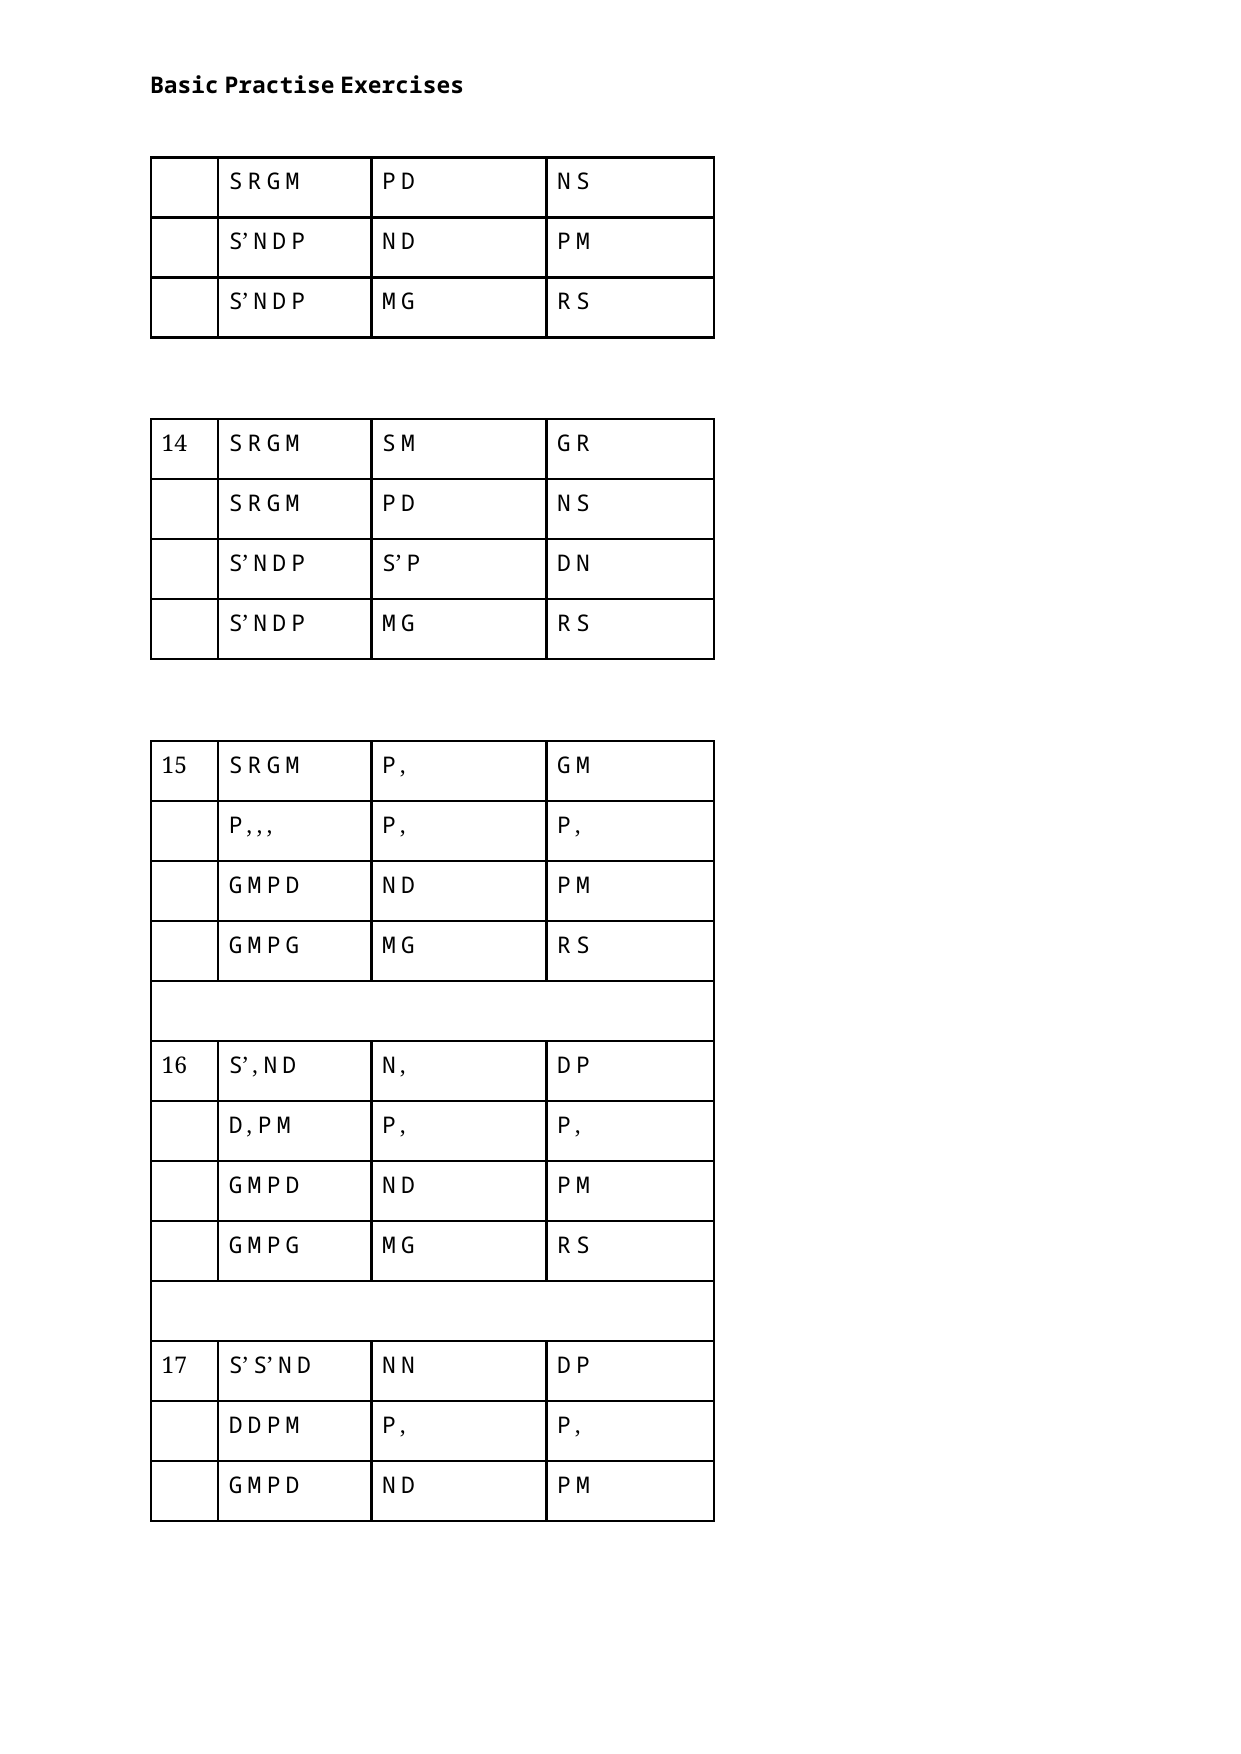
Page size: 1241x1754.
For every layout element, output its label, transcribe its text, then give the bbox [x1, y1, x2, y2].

table_cell N D [373, 219, 545, 276]
table_header S M [373, 420, 545, 478]
table_header S R G M [219, 742, 370, 800]
table_cell P , [373, 1102, 545, 1160]
table_cell [152, 1102, 217, 1160]
table_cell G M P G [219, 922, 370, 980]
table_cell N S [548, 480, 713, 538]
table_cell [152, 219, 217, 276]
table_cell P D [373, 159, 545, 216]
table_cell P , [548, 1102, 713, 1160]
table_cell R S [548, 922, 713, 980]
table_header G R [548, 420, 713, 478]
table_cell [152, 802, 217, 860]
table_cell S’ N D P [219, 279, 370, 336]
table_cell [152, 159, 217, 216]
table_cell N , [373, 1042, 545, 1100]
table_cell [152, 600, 217, 658]
table_cell [152, 1222, 217, 1280]
table_cell N D [373, 1162, 545, 1220]
table_cell M G [373, 600, 545, 658]
table_cell G M P D [219, 862, 370, 920]
table_header P , [373, 742, 545, 800]
table_header G M [548, 742, 713, 800]
table_cell [152, 279, 217, 336]
table_cell S’ N D P [219, 600, 370, 658]
table_cell [152, 480, 217, 538]
table_cell M G [373, 922, 545, 980]
table_cell S’ , N D [219, 1042, 370, 1100]
table_cell S’ P [373, 540, 545, 598]
table_cell S R G M [219, 159, 370, 216]
table_cell [152, 540, 217, 598]
table_cell P M [548, 1462, 713, 1520]
table_cell S’ N D P [219, 540, 370, 598]
table_cell P M [548, 219, 713, 276]
table_cell N D [373, 1462, 545, 1520]
table_cell G M P G [219, 1222, 370, 1280]
table_cell M G [373, 1222, 545, 1280]
table_cell P , [548, 1402, 713, 1460]
table_cell R S [548, 600, 713, 658]
table_cell P M [548, 1162, 713, 1220]
table_cell [152, 982, 713, 1040]
table_cell P , [373, 1402, 545, 1460]
table_cell G M P D [219, 1462, 370, 1520]
table_cell S’ S’ N D [219, 1342, 370, 1400]
table_cell [152, 1462, 217, 1520]
table_cell P , , , [219, 802, 370, 860]
table_cell [152, 1162, 217, 1220]
table_header S R G M [219, 420, 370, 478]
table_cell D N [548, 540, 713, 598]
table_cell P D [373, 480, 545, 538]
table_cell M G [373, 279, 545, 336]
table_cell R S [548, 1222, 713, 1280]
table_cell N N [373, 1342, 545, 1400]
table_cell R S [548, 279, 713, 336]
table_cell D D P M [219, 1402, 370, 1460]
table_cell D P [548, 1342, 713, 1400]
table_cell [152, 1402, 217, 1460]
table_cell S R G M [219, 480, 370, 538]
table_cell [152, 922, 217, 980]
table_cell P M [548, 862, 713, 920]
table_cell D , P M [219, 1102, 370, 1160]
table_cell S’ N D P [219, 219, 370, 276]
table_cell [152, 862, 217, 920]
table_cell D P [548, 1042, 713, 1100]
table_cell N D [373, 862, 545, 920]
table_cell P , [373, 802, 545, 860]
table_cell 16 [152, 1042, 217, 1100]
table_cell [152, 1282, 713, 1340]
table_header 14 [152, 420, 217, 478]
table_cell 17 [152, 1342, 217, 1400]
table_cell N S [548, 159, 713, 216]
table_cell P , [548, 802, 713, 860]
table_header 15 [152, 742, 217, 800]
table_cell G M P D [219, 1162, 370, 1220]
